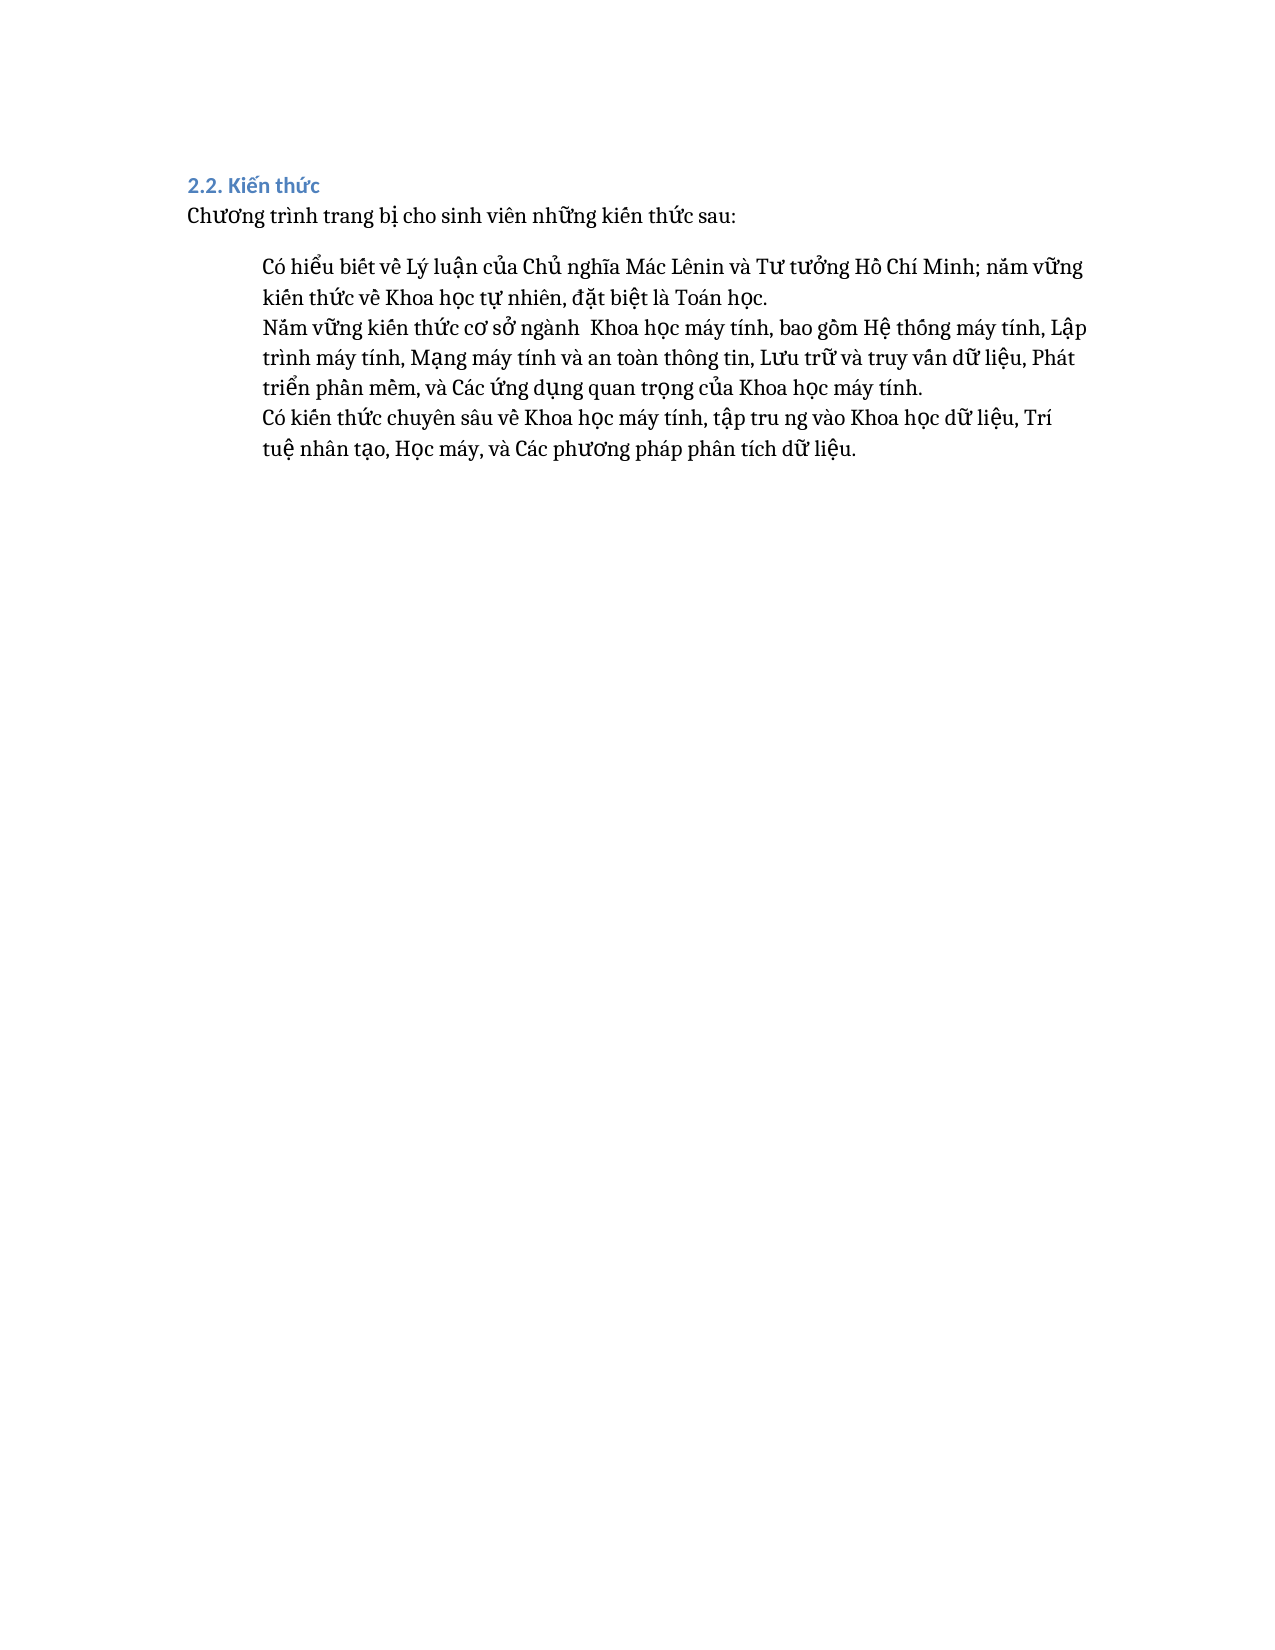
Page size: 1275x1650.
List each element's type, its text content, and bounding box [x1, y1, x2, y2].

list Nắm vững kiến thức cơ sở ngành Khoa học máy tính, bao gồm Hệ thống máy tính, Lập trình máy tính, Mạng máy tính và an toàn thông tin, Lưu trữ và truy vấn dữ liệu, Phát triển phần mềm, và Các ứng dụng quan trọng của Khoa học máy tính. [262, 314, 1087, 401]
list Có hiểu biết về Lý luận của Chủ nghĩa Mác Lênin và Tư tưởng Hồ Chí Minh; nắm vững kiến thức về Khoa học tự nhiên, đặt biệt là Toán học. [262, 254, 1087, 311]
text Chương trình trang bị cho sinh viên những kiến thức sau: [187, 203, 1087, 229]
subtitle 2.2. Kiến thức [187, 171, 1087, 199]
list Có kiến thức chuyên sâu về Khoa học máy tính, tập tru ng vào Khoa học dữ liệu, Trí tuệ nhân tạo, Học máy, và Các phương pháp phân tích dữ liệu. [262, 405, 1087, 462]
